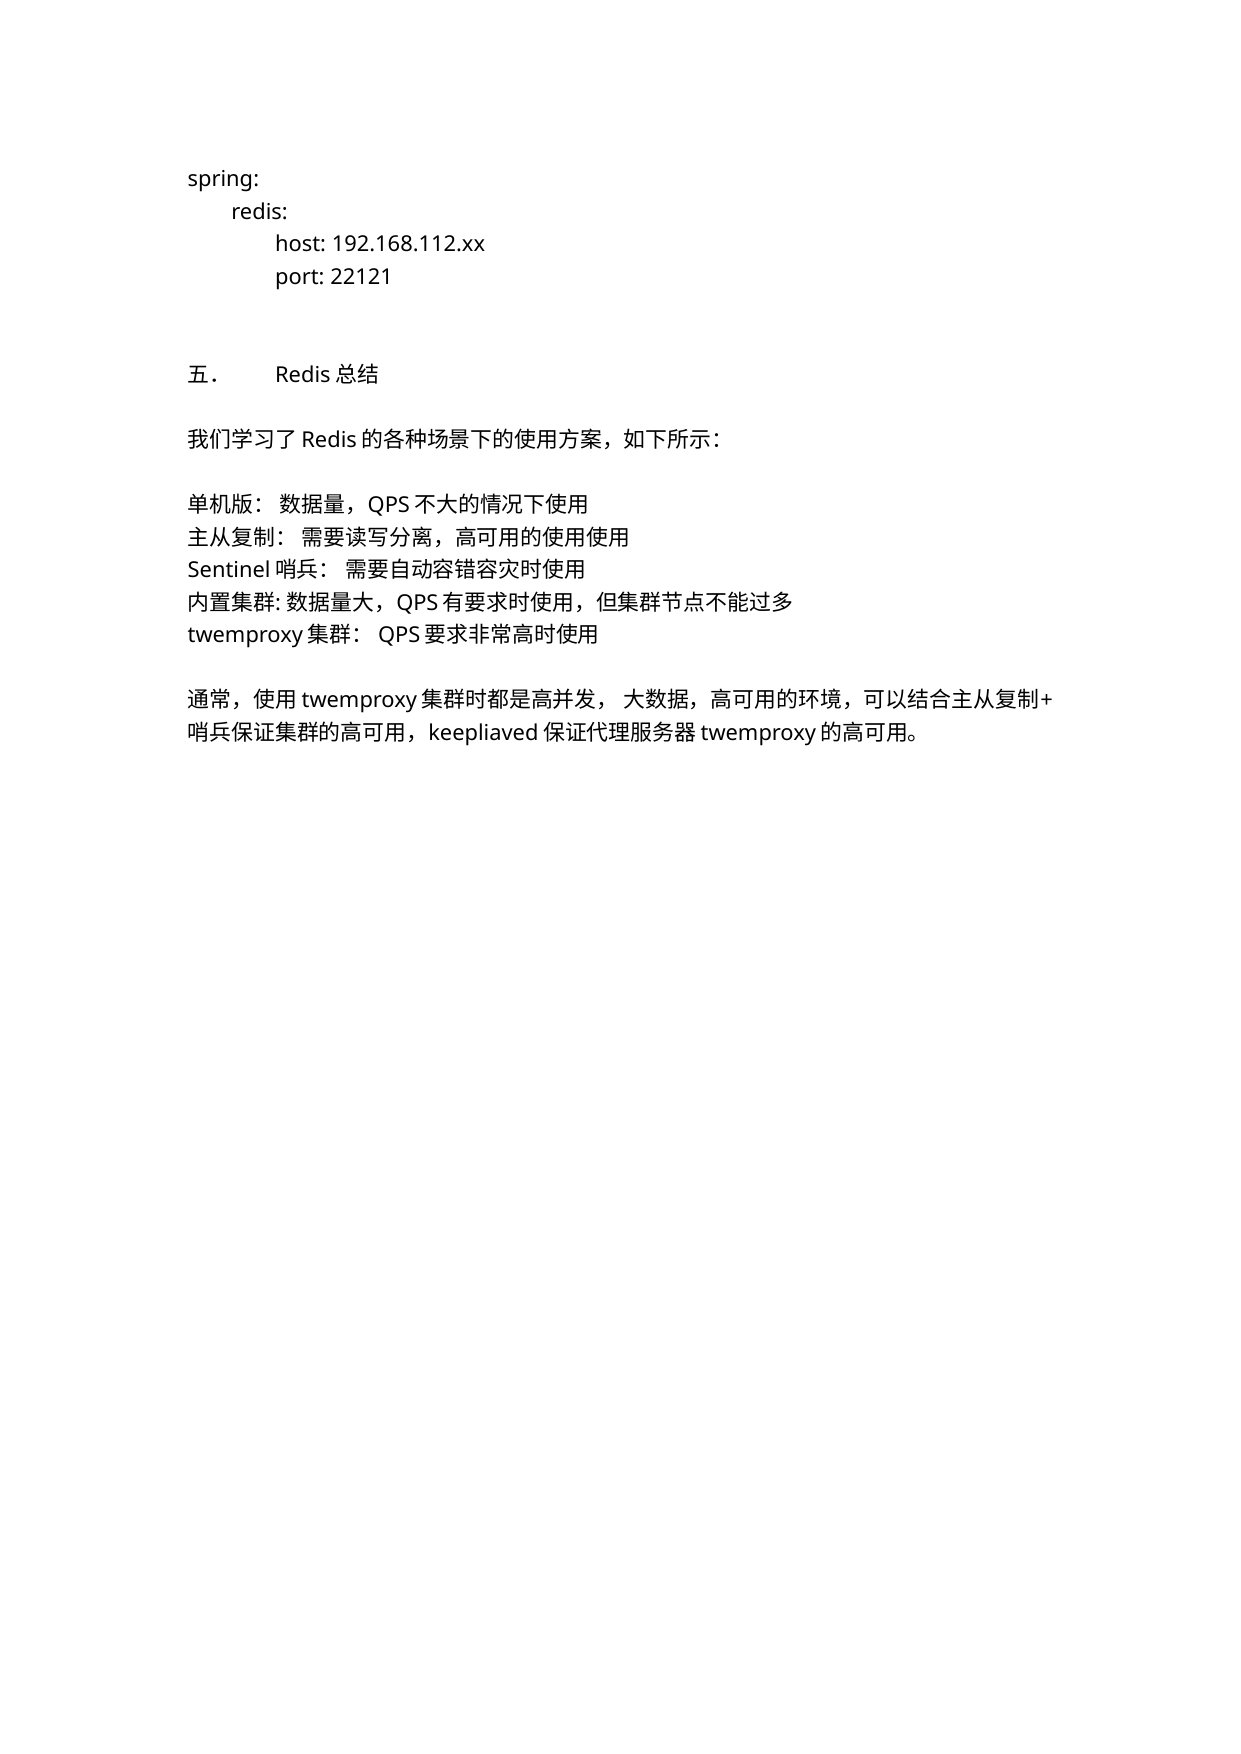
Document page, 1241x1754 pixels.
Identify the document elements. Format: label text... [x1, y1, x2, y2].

text port: 22121 [187, 259, 1053, 292]
list Redis总结 [187, 357, 1053, 389]
text host: 192.168.112.xx [187, 227, 1053, 259]
text 单机版： 数据量，QPS不大的情况下使用 [187, 487, 1053, 519]
text redis: [187, 194, 1053, 227]
text 主从复制： 需要读写分离，高可用的使用使用 [187, 519, 1053, 552]
text twemproxy集群： QPS要求非常高时使用 [187, 617, 1053, 649]
text 通常，使用twemproxy集群时都是高并发， 大数据，高可用的环境，可以结合主从复制+哨兵保证集群的高可用，keepliaved保证代理服务器twemproxy的高可用。 [187, 682, 1053, 747]
text spring: [187, 162, 1053, 194]
text 内置集群: 数据量大，QPS有要求时使用，但集群节点不能过多 [187, 584, 1053, 617]
text Sentinel哨兵： 需要自动容错容灾时使用 [187, 552, 1053, 584]
text 我们学习了Redis的各种场景下的使用方案，如下所示： [187, 422, 1053, 454]
